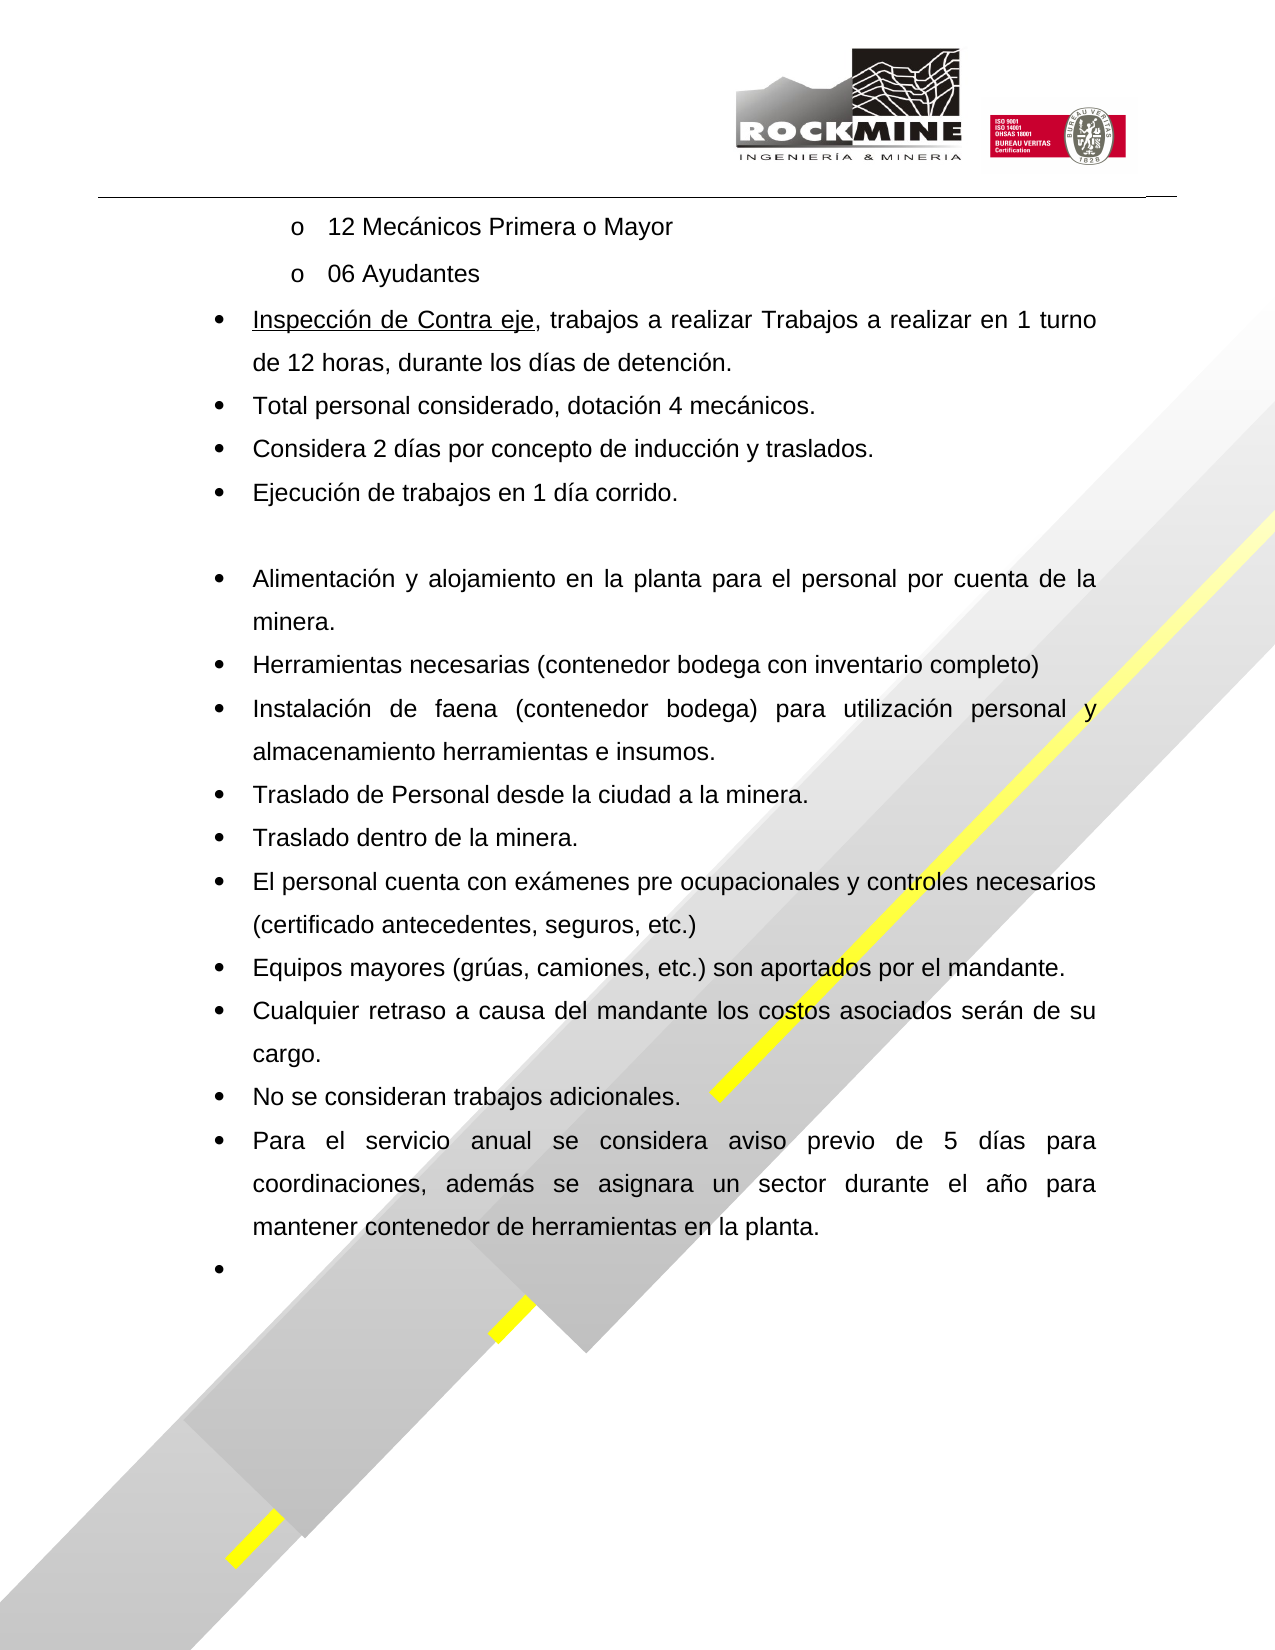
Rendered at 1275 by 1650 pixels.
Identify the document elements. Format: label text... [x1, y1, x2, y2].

list 12 Mecánicos Primera o Mayor [290, 212, 1098, 243]
list Traslado dentro de la minera. [215, 823, 1098, 852]
list Para el servicio anual se considera aviso previo de 5 días para coordinaciones, además se asignara un sector durante el año para mantener contenedor de herramientas en la planta. [215, 1126, 1098, 1241]
list Considera 2 días por concepto de inducción y traslados. [215, 434, 1098, 463]
list Total personal considerado, dotación 4 mecánicos. [215, 391, 1098, 420]
list Ejecución de trabajos en 1 día corrido. [215, 478, 1098, 507]
list Instalación de faena (contenedor bodega) para utilización personal y almacenamiento herramientas e insumos. [215, 694, 1098, 766]
list Cualquier retraso a causa del mandante los costos asociados serán de su cargo. [215, 996, 1098, 1068]
list No se consideran trabajos adicionales. [215, 1082, 1098, 1111]
list Alimentación y alojamiento en la planta para el personal por cuenta de la minera. [215, 564, 1098, 636]
list El personal cuenta con exámenes pre ocupacionales y controles necesarios (certificado antecedentes, seguros, etc.) [215, 866, 1098, 938]
list Inspección de Contra eje, trabajos a realizar Trabajos a realizar en 1 turno de 12 horas, durante los días de detención. [215, 305, 1098, 377]
list Herramientas necesarias (contenedor bodega con inventario completo) [215, 650, 1098, 679]
picture [720, 35, 1138, 174]
list 06 Ayudantes [290, 258, 1098, 289]
list Equipos mayores (grúas, camiones, etc.) son aportados por el mandante. [215, 953, 1098, 982]
list Traslado de Personal desde la ciudad a la minera. [215, 780, 1098, 809]
